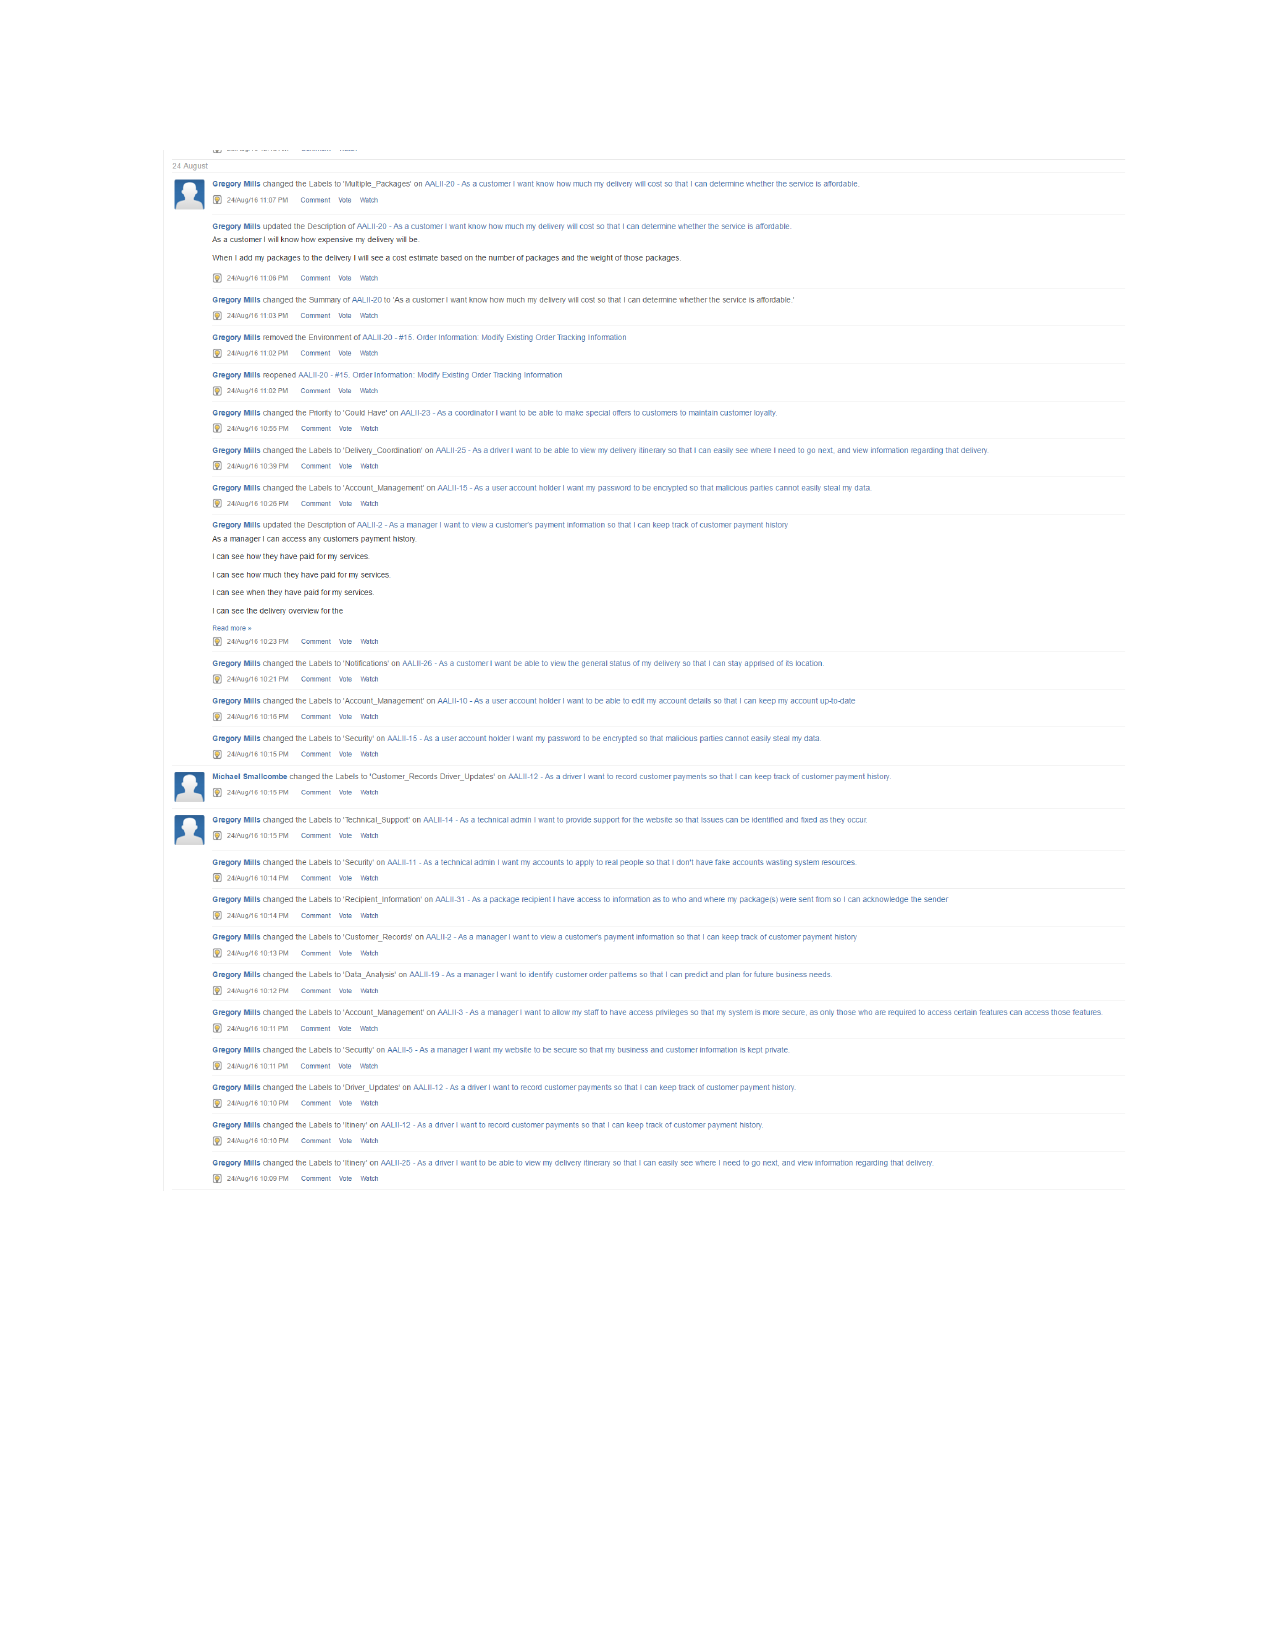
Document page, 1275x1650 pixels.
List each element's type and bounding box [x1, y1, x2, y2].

picture [150, 150, 1125, 1191]
